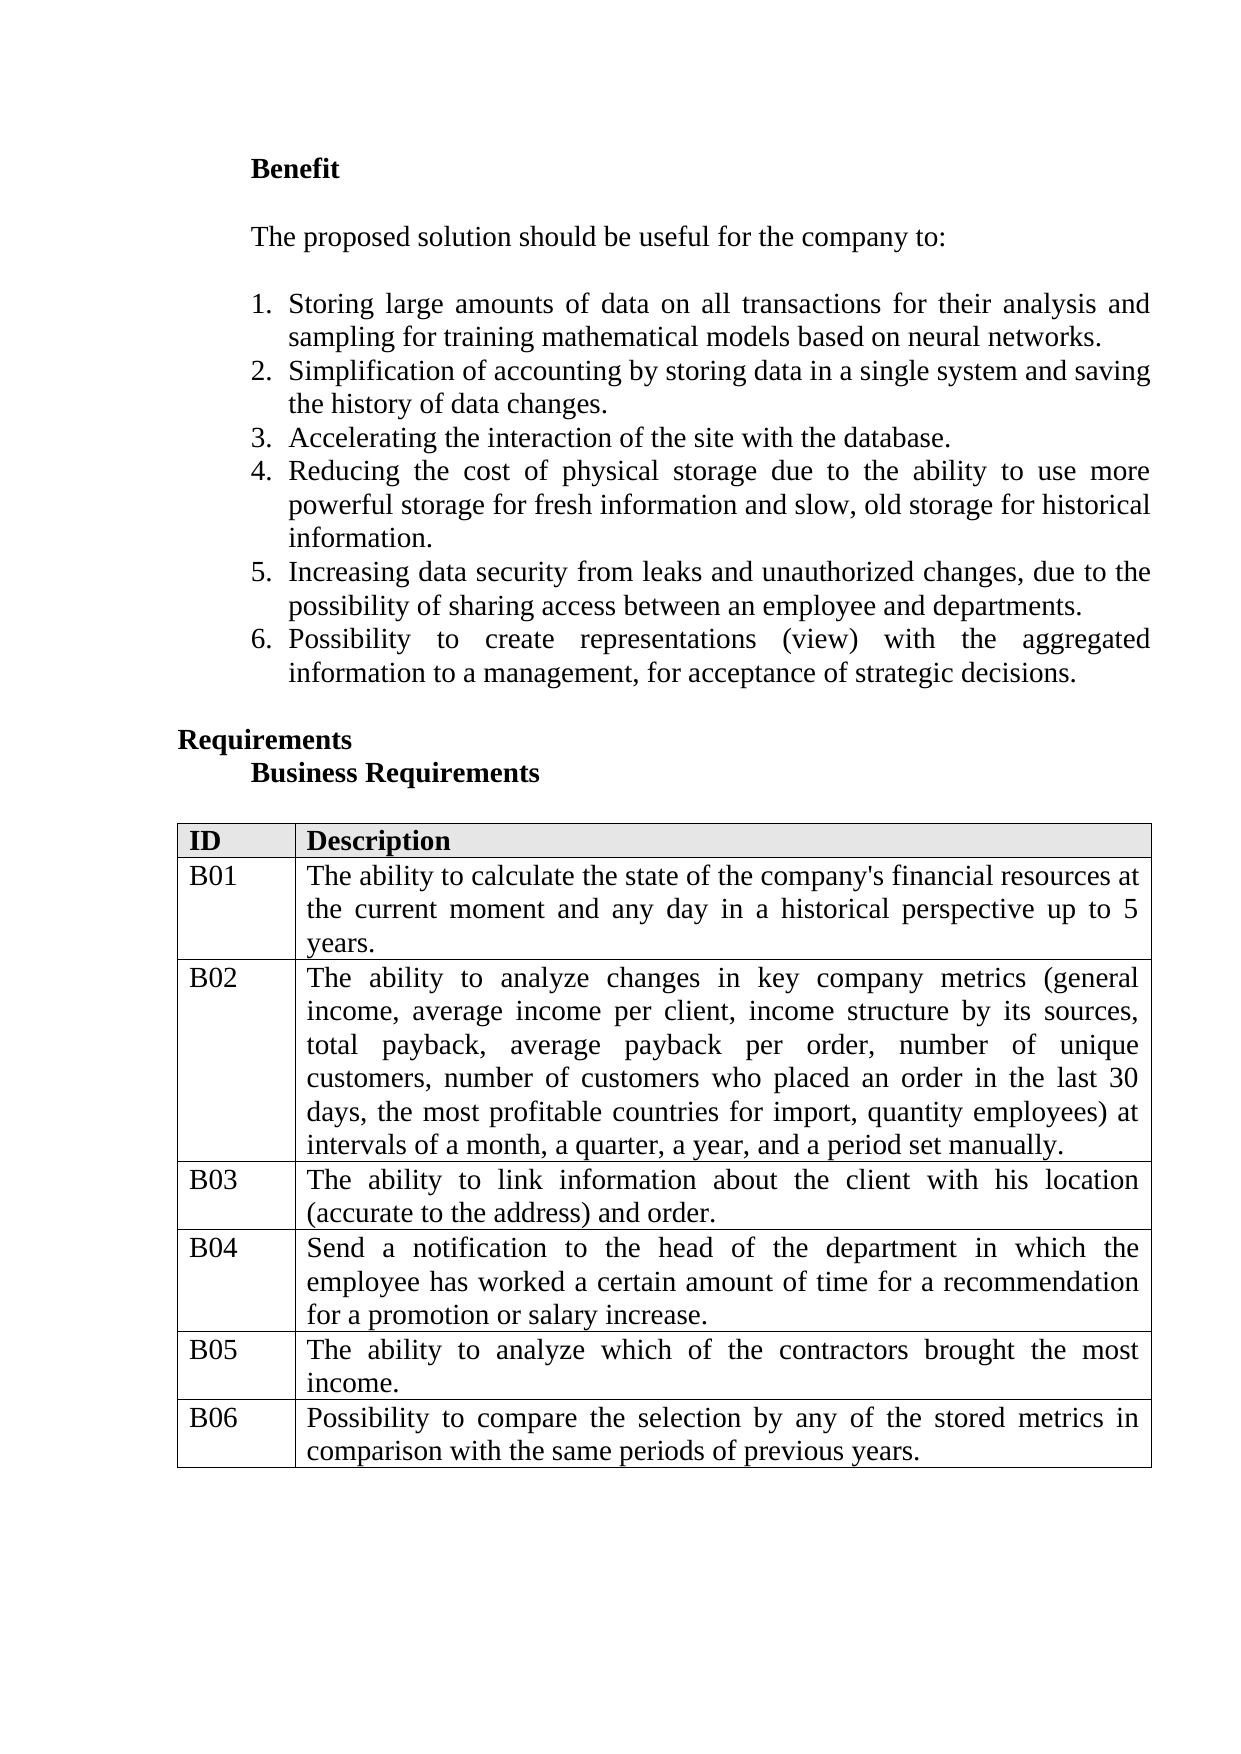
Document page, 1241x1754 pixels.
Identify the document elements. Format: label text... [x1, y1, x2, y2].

text The proposed solution should be useful for the company to: [177, 219, 1152, 252]
table_cell B03 [178, 1162, 295, 1229]
list Increasing data security from leaks and unauthorized changes, due to the possibility of sharing access between an employee and departments. [251, 554, 1152, 621]
table_cell B02 [178, 960, 295, 1161]
table_header ID [178, 824, 295, 857]
table_cell Possibility to compare the selection by any of the stored metrics in comparison with the same periods of previous years. [296, 1400, 1151, 1467]
table_cell The ability to analyze changes in key company metrics (general income, average income per client, income structure by its sources, total payback, average payback per order, number of unique customers, number of customers who placed an order in the last 30 days, the most profitable countries for import, quantity employees) at intervals of a month, a quarter, a year, and a period set manually. [296, 960, 1151, 1161]
text Benefit [177, 152, 1152, 185]
table_cell Send a notification to the head of the department in which the employee has worked a certain amount of time for a recommendation for a promotion or salary increase. [296, 1230, 1151, 1331]
list Storing large amounts of data on all transactions for their analysis and sampling for training mathematical models based on neural networks. [251, 286, 1152, 353]
text Requirements [177, 722, 1152, 755]
list Reducing the cost of physical storage due to the ability to use more powerful storage for fresh information and slow, old storage for historical information. [251, 453, 1152, 554]
table_cell B01 [178, 858, 295, 959]
list Accelerating the interaction of the site with the database. [251, 420, 1152, 453]
table_cell B04 [178, 1230, 295, 1331]
table_cell The ability to link information about the client with his location (accurate to the address) and order. [296, 1162, 1151, 1229]
table_cell B05 [178, 1332, 295, 1399]
table_header Description [296, 824, 1151, 857]
table_cell The ability to analyze which of the contractors brought the most income. [296, 1332, 1151, 1399]
table_cell B06 [178, 1400, 295, 1467]
table_cell The ability to calculate the state of the company's financial resources at the current moment and any day in a historical perspective up to 5 years. [296, 858, 1151, 959]
text Business Requirements [177, 755, 1152, 789]
list Simplification of accounting by storing data in a single system and saving the history of data changes. [251, 353, 1152, 420]
list Possibility to create representations (view) with the aggregated information to a management, for acceptance of strategic decisions. [251, 621, 1152, 688]
